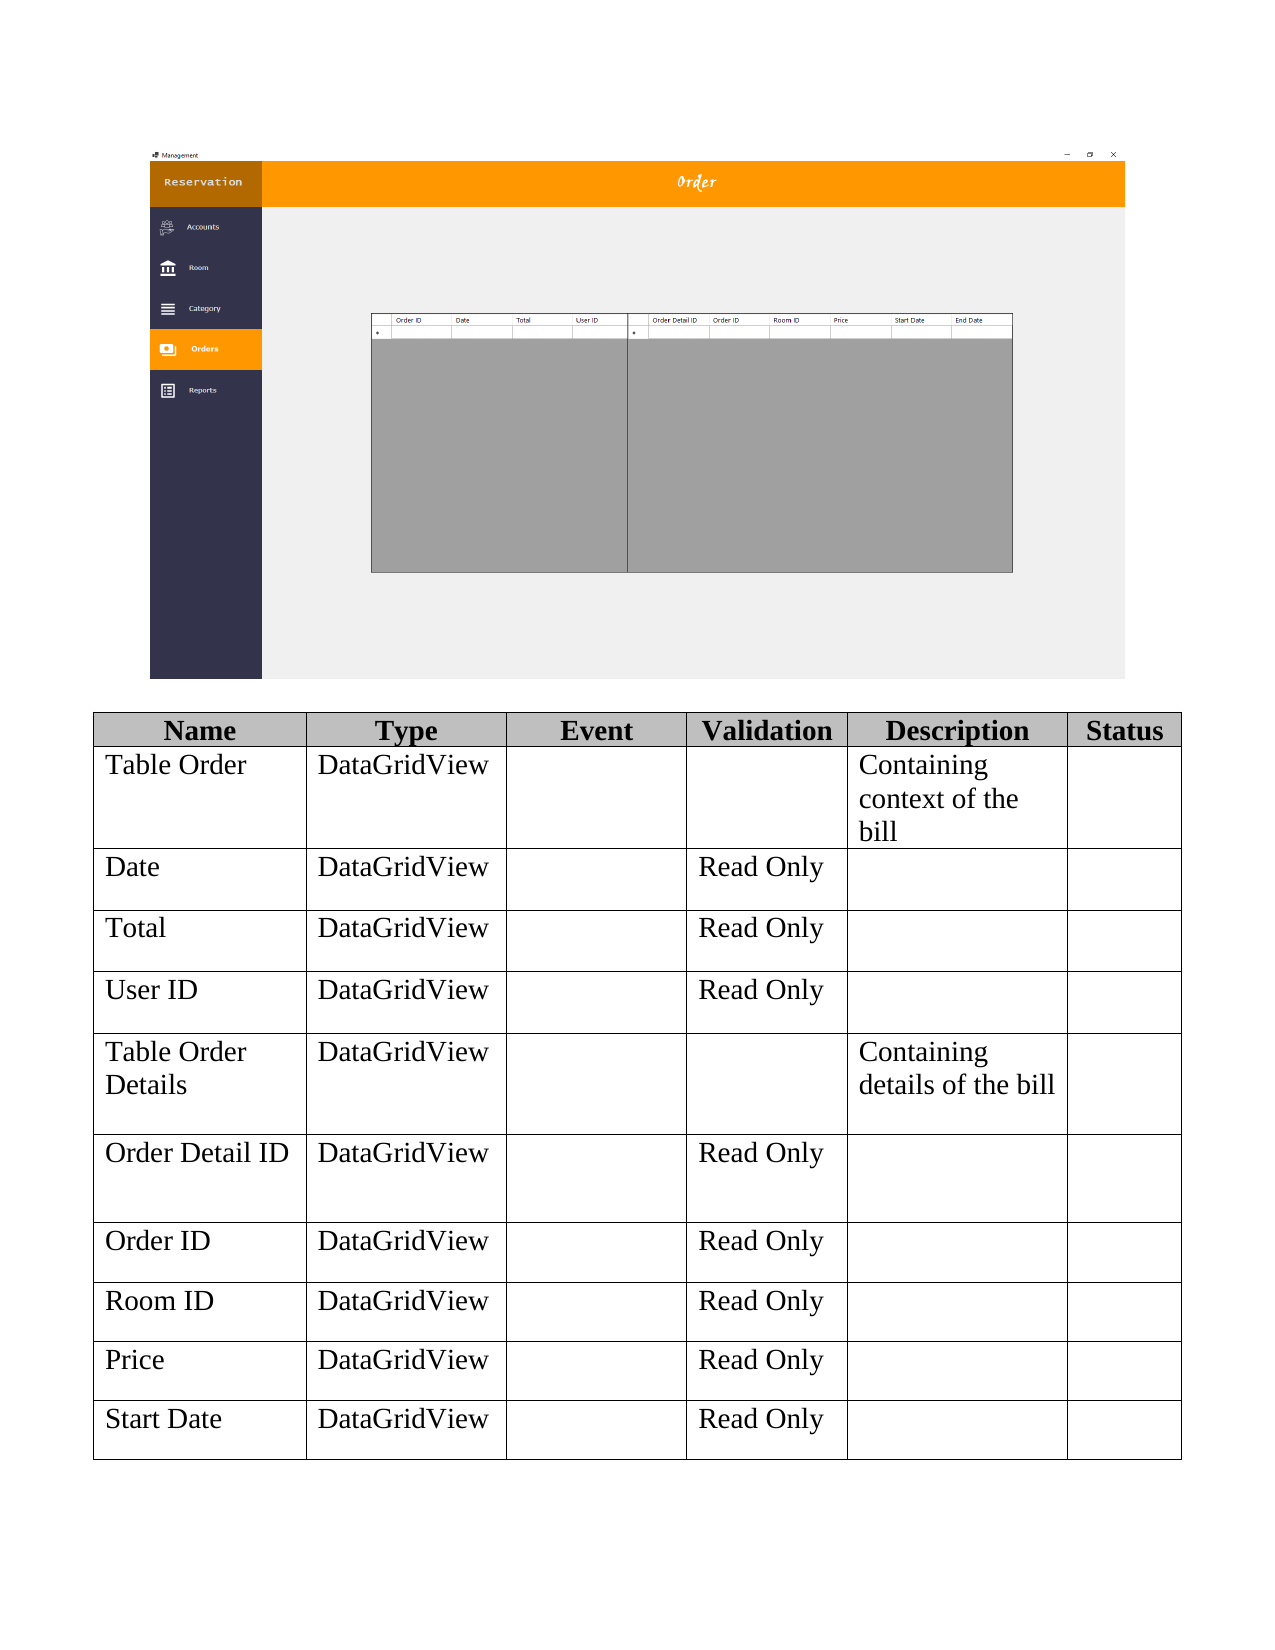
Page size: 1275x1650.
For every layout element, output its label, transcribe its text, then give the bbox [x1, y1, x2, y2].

table_header Type [307, 713, 506, 746]
table_cell [507, 1283, 686, 1341]
table_header Status [1068, 713, 1181, 746]
table_cell [848, 849, 1067, 909]
table_cell [1068, 1135, 1181, 1222]
table_cell DataGridView [307, 1342, 506, 1400]
table_cell Read Only [687, 911, 847, 971]
table_cell [507, 972, 686, 1033]
table_cell Read Only [687, 972, 847, 1033]
table_cell Read Only [687, 1342, 847, 1400]
picture [150, 150, 1125, 679]
table_cell DataGridView [307, 1034, 506, 1134]
table_cell [848, 1401, 1067, 1459]
table_cell DataGridView [307, 1283, 506, 1341]
table_cell [848, 911, 1067, 971]
table_cell [507, 1034, 686, 1134]
table_cell Order Detail ID [94, 1135, 306, 1222]
table_cell Read Only [687, 849, 847, 909]
table_cell [507, 911, 686, 971]
table_cell DataGridView [307, 911, 506, 971]
table_cell Table Order [94, 747, 306, 848]
table_cell [848, 1223, 1067, 1282]
table_cell Containing details of the bill [848, 1034, 1067, 1134]
table_cell User ID [94, 972, 306, 1033]
table_cell DataGridView [307, 1135, 506, 1222]
table_cell [1068, 849, 1181, 909]
table_cell [848, 972, 1067, 1033]
table_cell [848, 1283, 1067, 1341]
table_cell Containing context of the bill [848, 747, 1067, 848]
table_cell Table Order Details [94, 1034, 306, 1134]
table_cell [1068, 1401, 1181, 1459]
table_cell Total [94, 911, 306, 971]
table_cell [1068, 747, 1181, 848]
table_cell Date [94, 849, 306, 909]
table_cell DataGridView [307, 747, 506, 848]
table_header Description [848, 713, 1067, 746]
table_cell [1068, 1283, 1181, 1341]
table_cell Read Only [687, 1283, 847, 1341]
table_cell DataGridView [307, 1223, 506, 1282]
table_cell Room ID [94, 1283, 306, 1341]
table_cell [1068, 1342, 1181, 1400]
table_cell [1068, 1223, 1181, 1282]
table_cell [507, 1135, 686, 1222]
table_cell Read Only [687, 1401, 847, 1459]
table_cell [507, 1401, 686, 1459]
table_cell Start Date [94, 1401, 306, 1459]
table_header Name [94, 713, 306, 746]
table_cell [507, 849, 686, 909]
table_cell Read Only [687, 1135, 847, 1222]
table_cell Price [94, 1342, 306, 1400]
table_cell DataGridView [307, 972, 506, 1033]
table_cell [687, 1034, 847, 1134]
table_cell [507, 1223, 686, 1282]
table_cell [848, 1342, 1067, 1400]
table_header Event [507, 713, 686, 746]
table_cell Order ID [94, 1223, 306, 1282]
table_cell Read Only [687, 1223, 847, 1282]
table_cell DataGridView [307, 849, 506, 909]
table_cell [1068, 972, 1181, 1033]
table_cell [1068, 911, 1181, 971]
table_cell [1068, 1034, 1181, 1134]
table_cell [687, 747, 847, 848]
table_cell [848, 1135, 1067, 1222]
table_cell DataGridView [307, 1401, 506, 1459]
table_cell [507, 1342, 686, 1400]
table_cell [507, 747, 686, 848]
table_header Validation [687, 713, 847, 746]
